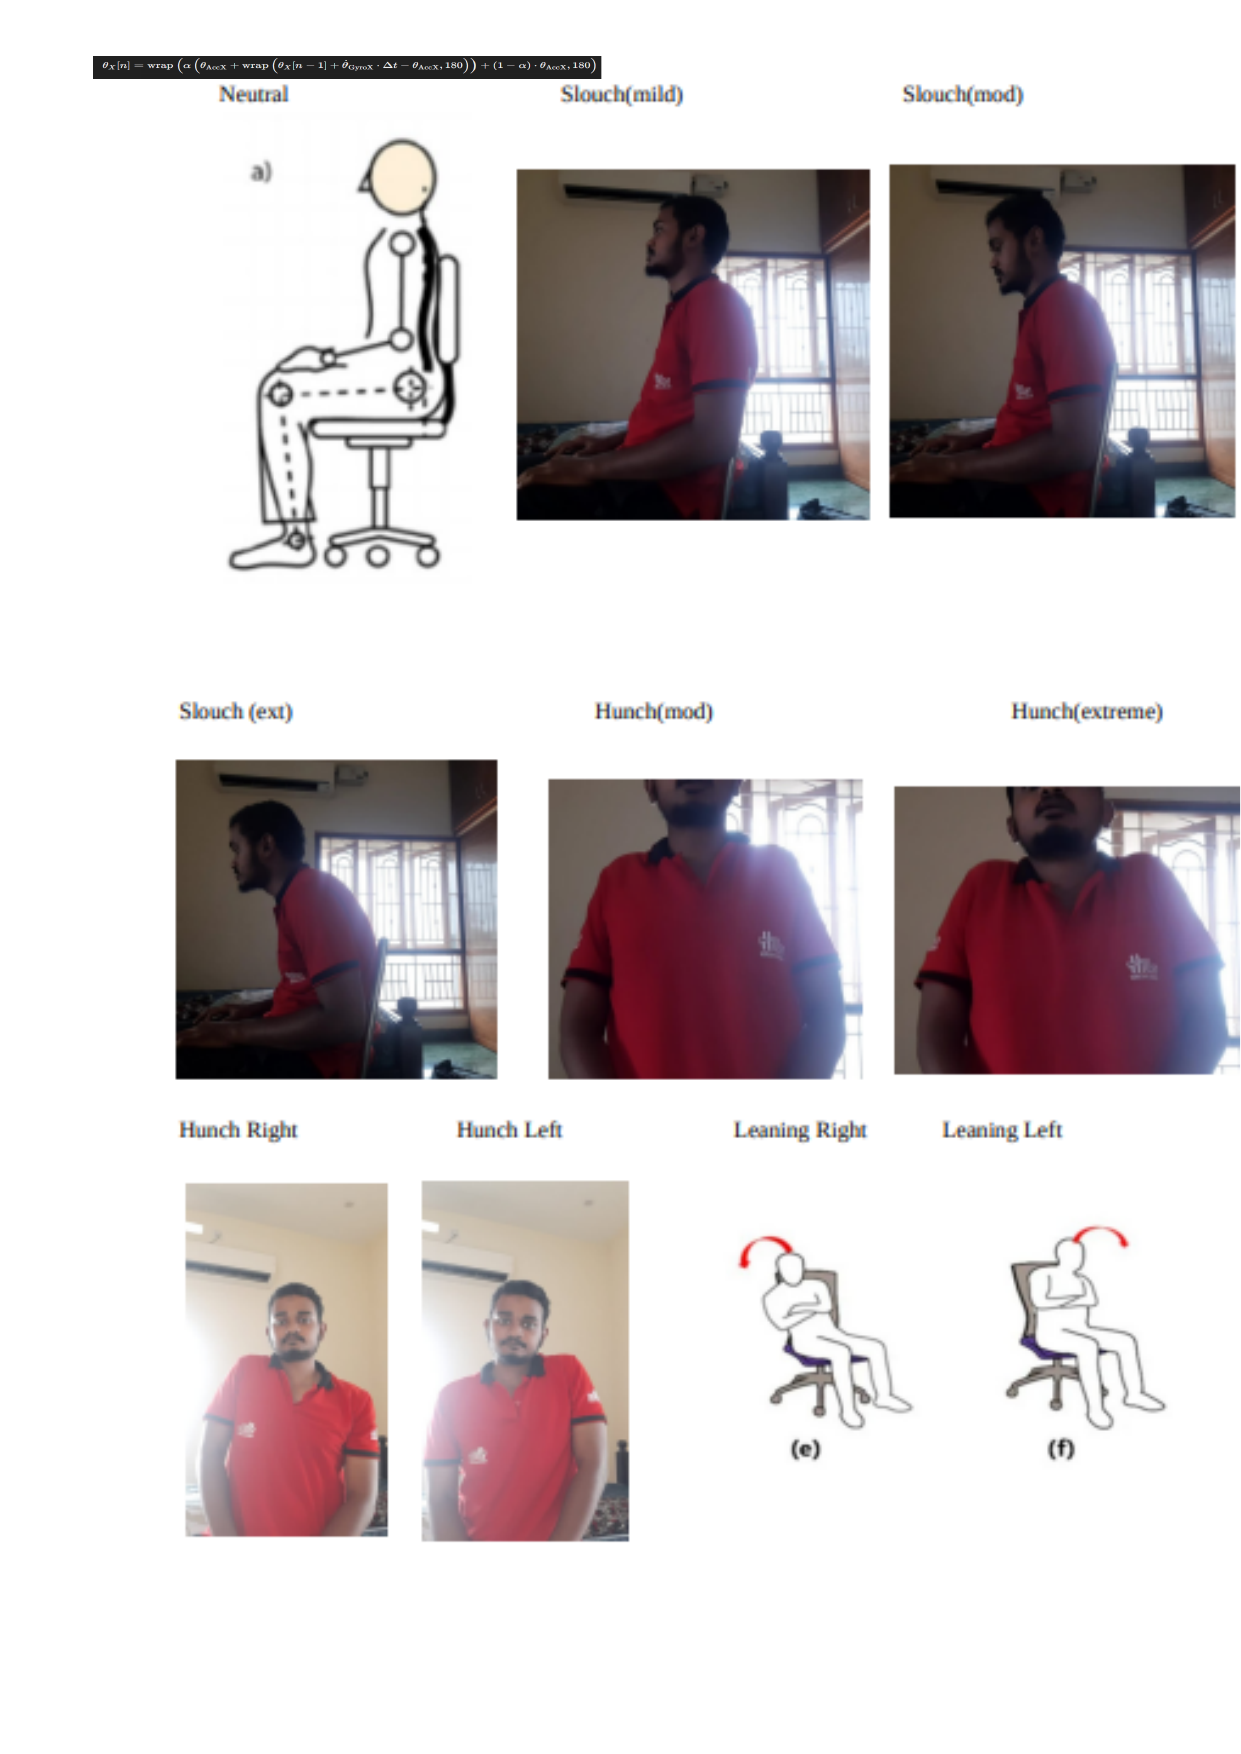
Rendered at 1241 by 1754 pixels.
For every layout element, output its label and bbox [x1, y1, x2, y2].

picture [93, 56, 1241, 1547]
